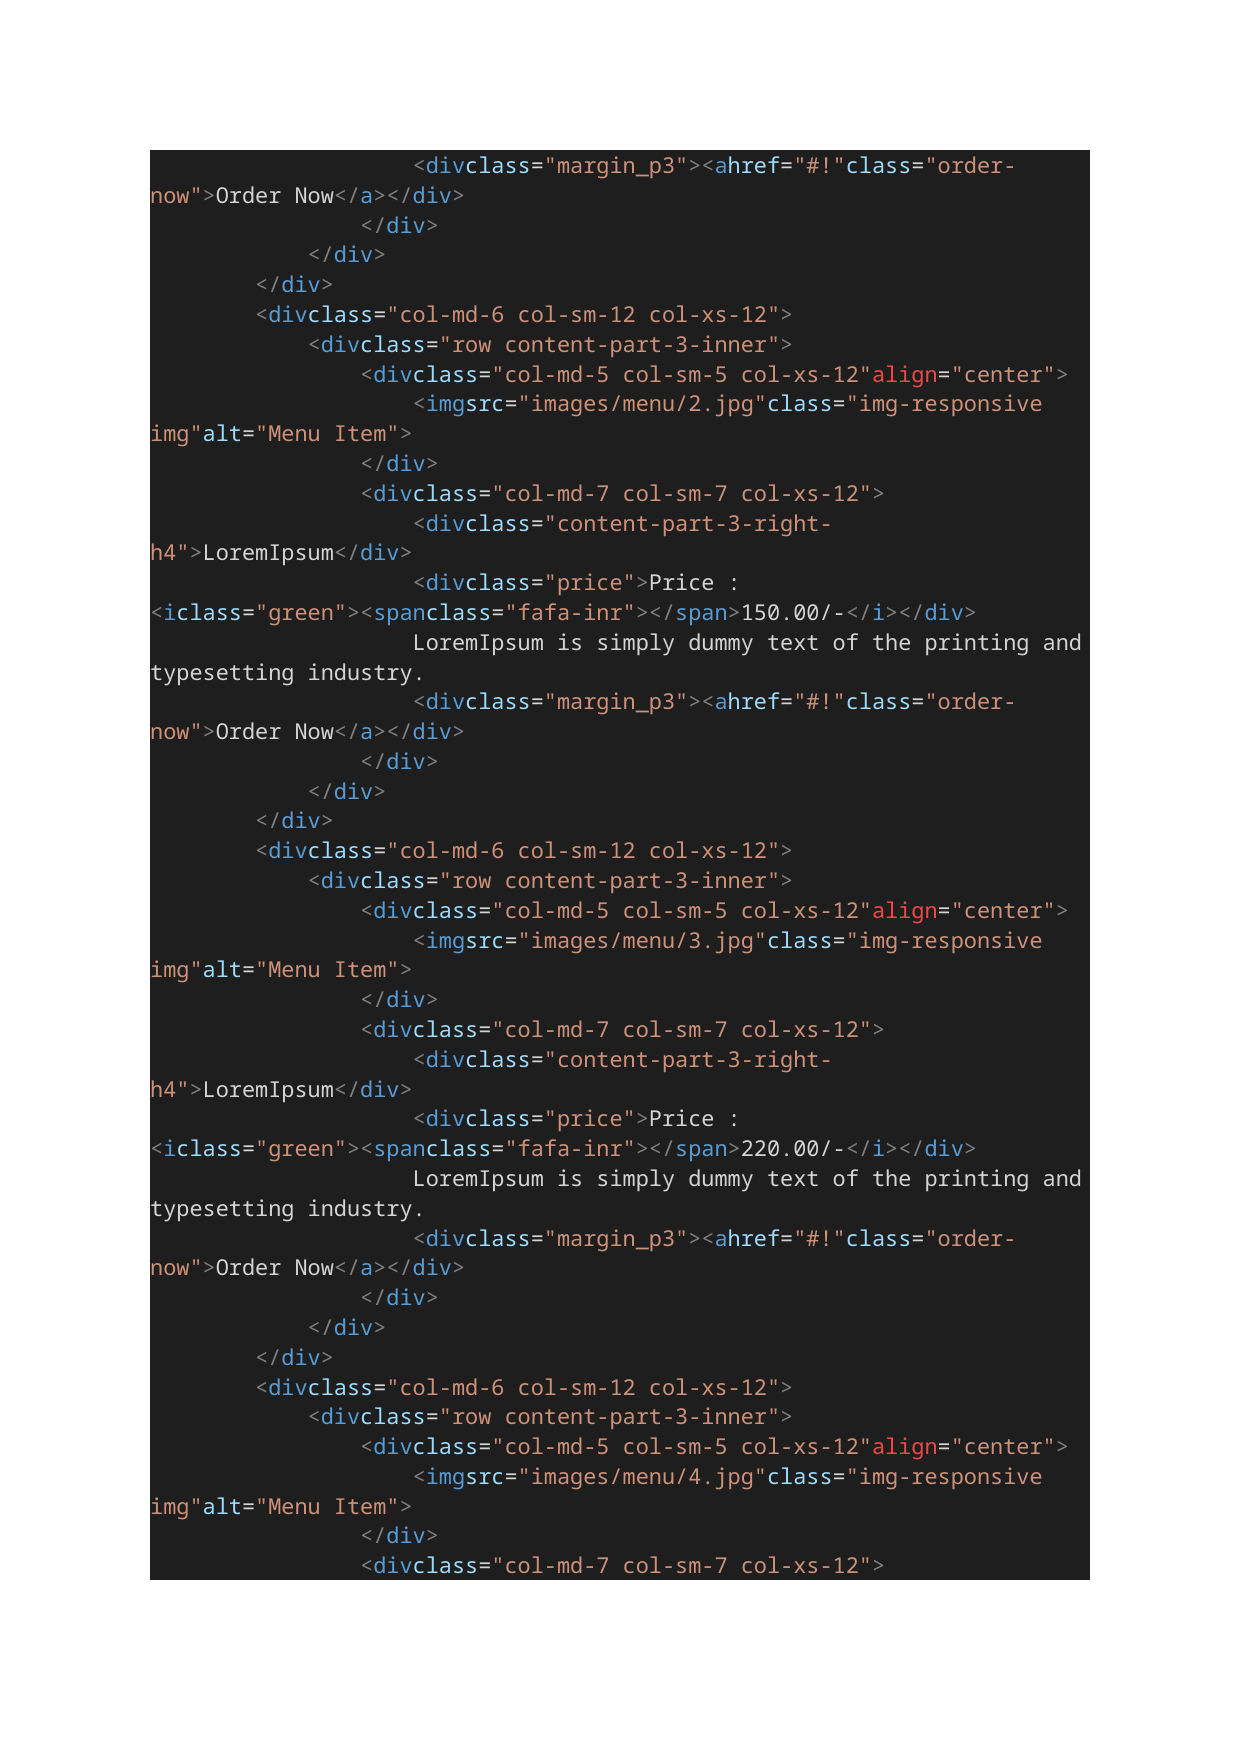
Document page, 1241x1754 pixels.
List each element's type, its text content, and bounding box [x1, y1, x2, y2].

text <divclass="price">Price : <iclass="green"><spanclass="fafa-inr"></span>150.00/-</i></div> [150, 567, 1090, 627]
text <imgsrc="images/menu/3.jpg"class="img-responsive img"alt="Menu Item"> [150, 924, 1090, 984]
text </div> [150, 209, 1090, 239]
text <divclass="col-md-6 col-sm-12 col-xs-12"> [150, 835, 1090, 865]
text <divclass="col-md-6 col-sm-12 col-xs-12"> [150, 1371, 1090, 1401]
text <divclass="content-part-3-right-h4">LoremIpsum</div> [150, 507, 1090, 567]
text <imgsrc="images/menu/2.jpg"class="img-responsive img"alt="Menu Item"> [150, 388, 1090, 448]
text <divclass="row content-part-3-inner"> [150, 329, 1090, 358]
text <divclass="col-md-5 col-sm-5 col-xs-12"align="center"> [150, 1431, 1090, 1461]
text <divclass="col-md-7 col-sm-7 col-xs-12"> [150, 1550, 1090, 1580]
text <divclass="col-md-6 col-sm-12 col-xs-12"> [150, 299, 1090, 329]
text </div> [150, 269, 1090, 299]
text <divclass="col-md-7 col-sm-7 col-xs-12"> [150, 1014, 1090, 1044]
text </div> [150, 1312, 1090, 1342]
text </div> [150, 1342, 1090, 1371]
text </div> [150, 239, 1090, 269]
text <imgsrc="images/menu/4.jpg"class="img-responsive img"alt="Menu Item"> [150, 1461, 1090, 1520]
text <divclass="margin_p3"><ahref="#!"class="order-now">Order Now</a></div> [150, 686, 1090, 746]
text <divclass="margin_p3"><ahref="#!"class="order-now">Order Now</a></div> [150, 150, 1090, 209]
text </div> [150, 776, 1090, 805]
text <divclass="price">Price : <iclass="green"><spanclass="fafa-inr"></span>220.00/-</i></div> [150, 1103, 1090, 1163]
text </div> [150, 448, 1090, 478]
text </div> [150, 805, 1090, 835]
text </div> [150, 1520, 1090, 1550]
text LoremIpsum is simply dummy text of the printing and typesetting industry. [150, 1163, 1090, 1222]
text <divclass="content-part-3-right-h4">LoremIpsum</div> [150, 1044, 1090, 1103]
text </div> [150, 984, 1090, 1014]
text </div> [150, 1282, 1090, 1312]
text LoremIpsum is simply dummy text of the printing and typesetting industry. [150, 627, 1090, 686]
text <divclass="row content-part-3-inner"> [150, 865, 1090, 895]
text <divclass="row content-part-3-inner"> [150, 1401, 1090, 1431]
text </div> [150, 746, 1090, 776]
text <divclass="margin_p3"><ahref="#!"class="order-now">Order Now</a></div> [150, 1222, 1090, 1282]
text <divclass="col-md-5 col-sm-5 col-xs-12"align="center"> [150, 358, 1090, 388]
text <divclass="col-md-7 col-sm-7 col-xs-12"> [150, 478, 1090, 507]
text <divclass="col-md-5 col-sm-5 col-xs-12"align="center"> [150, 895, 1090, 924]
